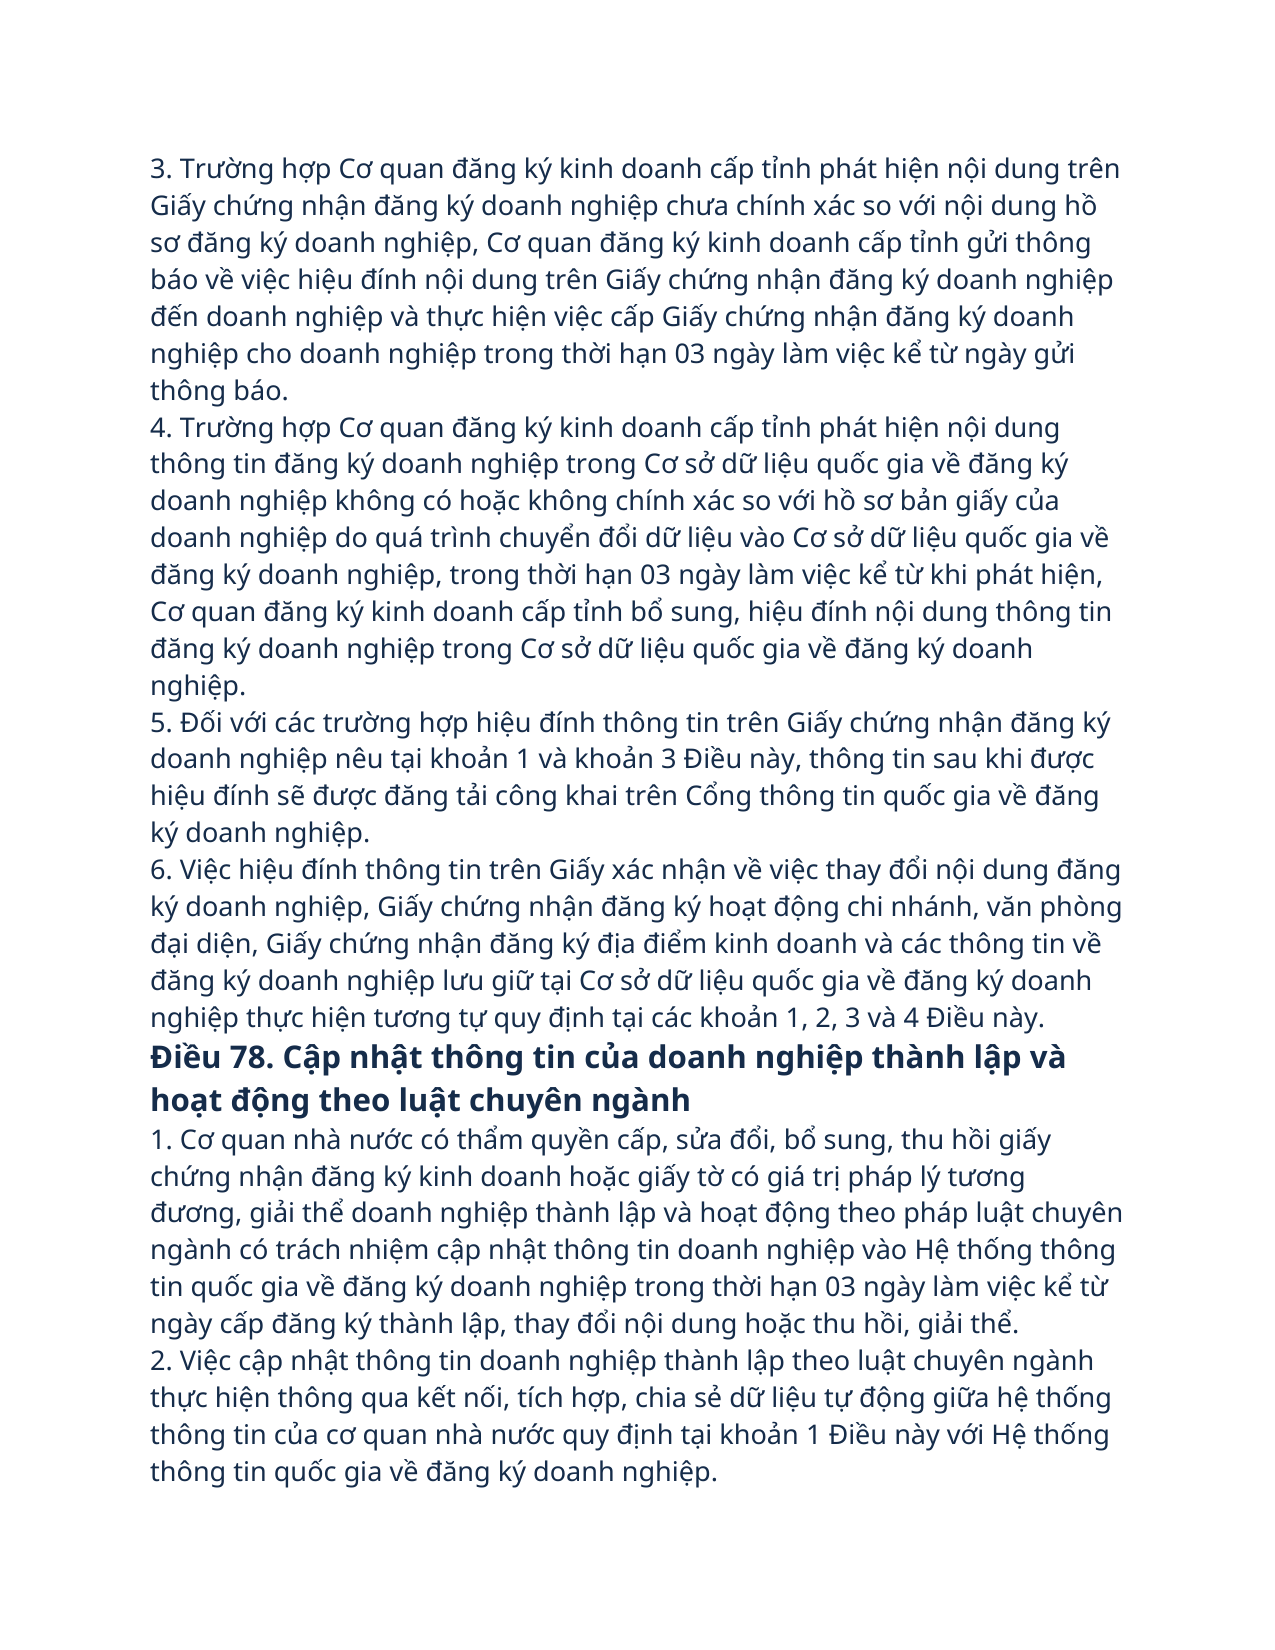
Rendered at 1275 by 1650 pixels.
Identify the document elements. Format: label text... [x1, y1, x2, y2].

text 2. Việc cập nhật thông tin doanh nghiệp thành lập theo luật chuyên ngành thực hiện thông qua kết nối, tích hợp, chia sẻ dữ liệu tự động giữa hệ thống thông tin của cơ quan nhà nước quy định tại khoản 1 Điều này với Hệ thống thông tin quốc gia về đăng ký doanh nghiệp. [150, 1341, 1125, 1489]
text Điều 78. Cập nhật thông tin của doanh nghiệp thành lập và hoạt động theo luật chuyên ngành [150, 1035, 1125, 1120]
text 3. Trường hợp Cơ quan đăng ký kinh doanh cấp tỉnh phát hiện nội dung trên Giấy chứng nhận đăng ký doanh nghiệp chưa chính xác so với nội dung hồ sơ đăng ký doanh nghiệp, Cơ quan đăng ký kinh doanh cấp tỉnh gửi thông báo về việc hiệu đính nội dung trên Giấy chứng nhận đăng ký doanh nghiệp đến doanh nghiệp và thực hiện việc cấp Giấy chứng nhận đăng ký doanh nghiệp cho doanh nghiệp trong thời hạn 03 ngày làm việc kể từ ngày gửi thông báo. [150, 150, 1125, 408]
text 6. Việc hiệu đính thông tin trên Giấy xác nhận về việc thay đổi nội dung đăng ký doanh nghiệp, Giấy chứng nhận đăng ký hoạt động chi nhánh, văn phòng đại diện, Giấy chứng nhận đăng ký địa điểm kinh doanh và các thông tin về đăng ký doanh nghiệp lưu giữ tại Cơ sở dữ liệu quốc gia về đăng ký doanh nghiệp thực hiện tương tự quy định tại các khoản 1, 2, 3 và 4 Điều này. [150, 851, 1125, 1035]
text 1. Cơ quan nhà nước có thẩm quyền cấp, sửa đổi, bổ sung, thu hồi giấy chứng nhận đăng ký kinh doanh hoặc giấy tờ có giá trị pháp lý tương đương, giải thể doanh nghiệp thành lập và hoạt động theo pháp luật chuyên ngành có trách nhiệm cập nhật thông tin doanh nghiệp vào Hệ thống thông tin quốc gia về đăng ký doanh nghiệp trong thời hạn 03 ngày làm việc kể từ ngày cấp đăng ký thành lập, thay đổi nội dung hoặc thu hồi, giải thể. [150, 1120, 1125, 1341]
text 5. Đối với các trường hợp hiệu đính thông tin trên Giấy chứng nhận đăng ký doanh nghiệp nêu tại khoản 1 và khoản 3 Điều này, thông tin sau khi được hiệu đính sẽ được đăng tải công khai trên Cổng thông tin quốc gia về đăng ký doanh nghiệp. [150, 703, 1125, 851]
text 4. Trường hợp Cơ quan đăng ký kinh doanh cấp tỉnh phát hiện nội dung thông tin đăng ký doanh nghiệp trong Cơ sở dữ liệu quốc gia về đăng ký doanh nghiệp không có hoặc không chính xác so với hồ sơ bản giấy của doanh nghiệp do quá trình chuyển đổi dữ liệu vào Cơ sở dữ liệu quốc gia về đăng ký doanh nghiệp, trong thời hạn 03 ngày làm việc kể từ khi phát hiện, Cơ quan đăng ký kinh doanh cấp tỉnh bổ sung, hiệu đính nội dung thông tin đăng ký doanh nghiệp trong Cơ sở dữ liệu quốc gia về đăng ký doanh nghiệp. [150, 408, 1125, 703]
